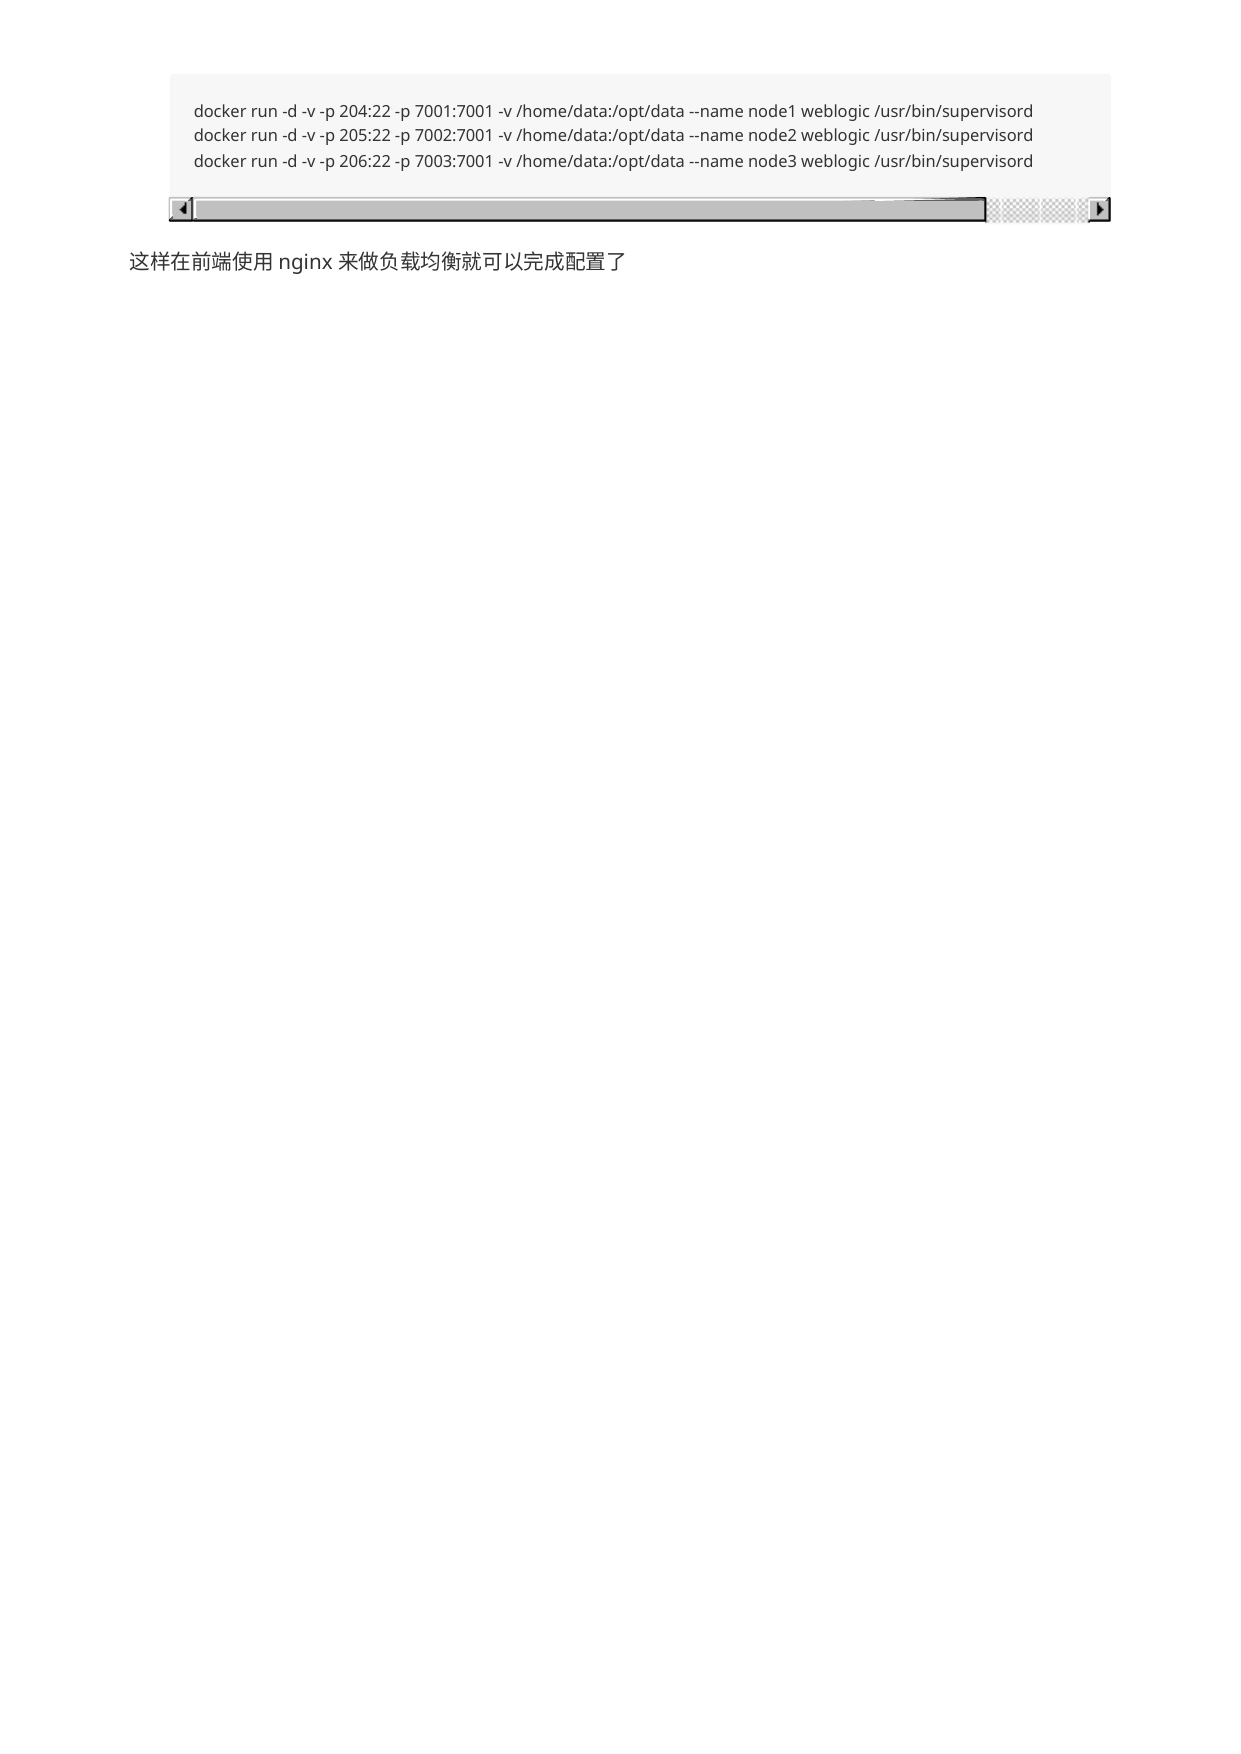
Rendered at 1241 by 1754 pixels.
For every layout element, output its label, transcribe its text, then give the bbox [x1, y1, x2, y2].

picture [985, 196, 1090, 226]
text docker run -d -v -p 205:22 -p 7002:7001 -v /home/data:/opt/data --name node2 weblogic /usr/bin/supervisord [193, 121, 1240, 147]
text 这样在前端使用 nginx 来做负载均衡就可以完成配置了 [129, 251, 1240, 274]
picture [1091, 202, 1107, 219]
text docker run -d -v -p 206:22 -p 7003:7001 -v /home/data:/opt/data --name node3 weblogic /usr/bin/supervisord [193, 147, 1240, 172]
text docker run -d -v -p 204:22 -p 7001:7001 -v /home/data:/opt/data --name node1 weblogic /usr/bin/supervisord [193, 103, 1240, 121]
picture [172, 202, 190, 219]
